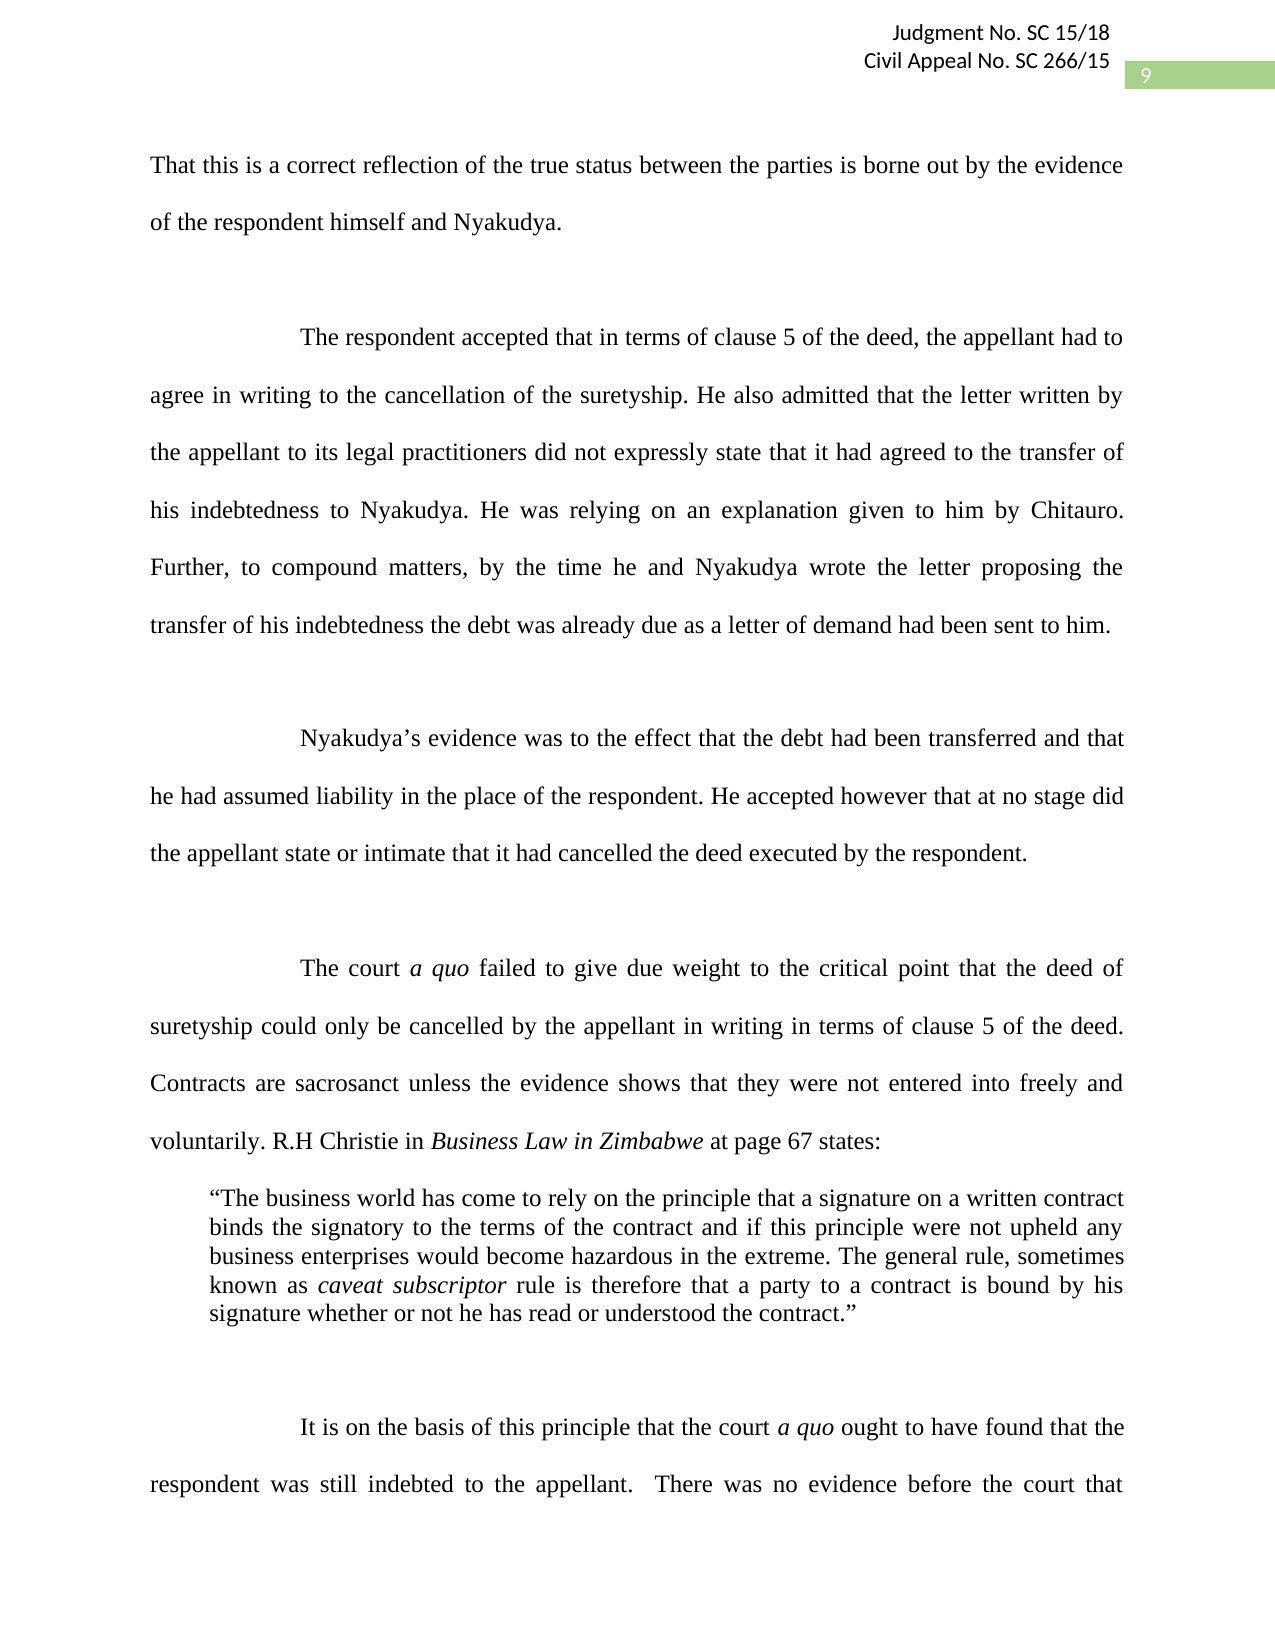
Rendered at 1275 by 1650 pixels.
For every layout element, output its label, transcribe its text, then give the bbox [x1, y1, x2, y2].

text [150, 150, 1125, 236]
text “The business world has come to rely on the principle that a signature on a written contract binds the signatory to the terms of the contract and if this principle were not upheld any business enterprises would become hazardous in the extreme. The general rule, sometimes known as caveat subscriptor rule is therefore that a party to a contract is bound by his signature whether or not he has read or understood the contract.” [209, 1183, 1125, 1327]
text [150, 1412, 1125, 1498]
text The court a quo failed to give due weight to the critical point that the deed of suretyship could only be cancelled by the appellant in writing in terms of clause 5 of the deed. Contracts are sacrosanct unless the evidence shows that they were not entered into freely and voluntarily. R.H Christie in Business Law in Zimbabwe at page 67 states: [150, 953, 1125, 1155]
text The respondent accepted that in terms of clause 5 of the deed, the appellant had to agree in writing to the cancellation of the suretyship. He also admitted that the letter written by the appellant to its legal practitioners did not expressly state that it had agreed to the transfer of his indebtedness to Nyakudya. He was relying on an explanation given to him by Chitauro. Further, to compound matters, by the time he and Nyakudya wrote the letter proposing the transfer of his indebtedness the debt was already due as a letter of demand had been sent to him. [150, 322, 1125, 639]
text Nyakudya’s evidence was to the effect that the debt had been transferred and that he had assumed liability in the place of the respondent. He accepted however that at no stage did the appellant state or intimate that it had cancelled the deed executed by the respondent. [150, 723, 1125, 867]
